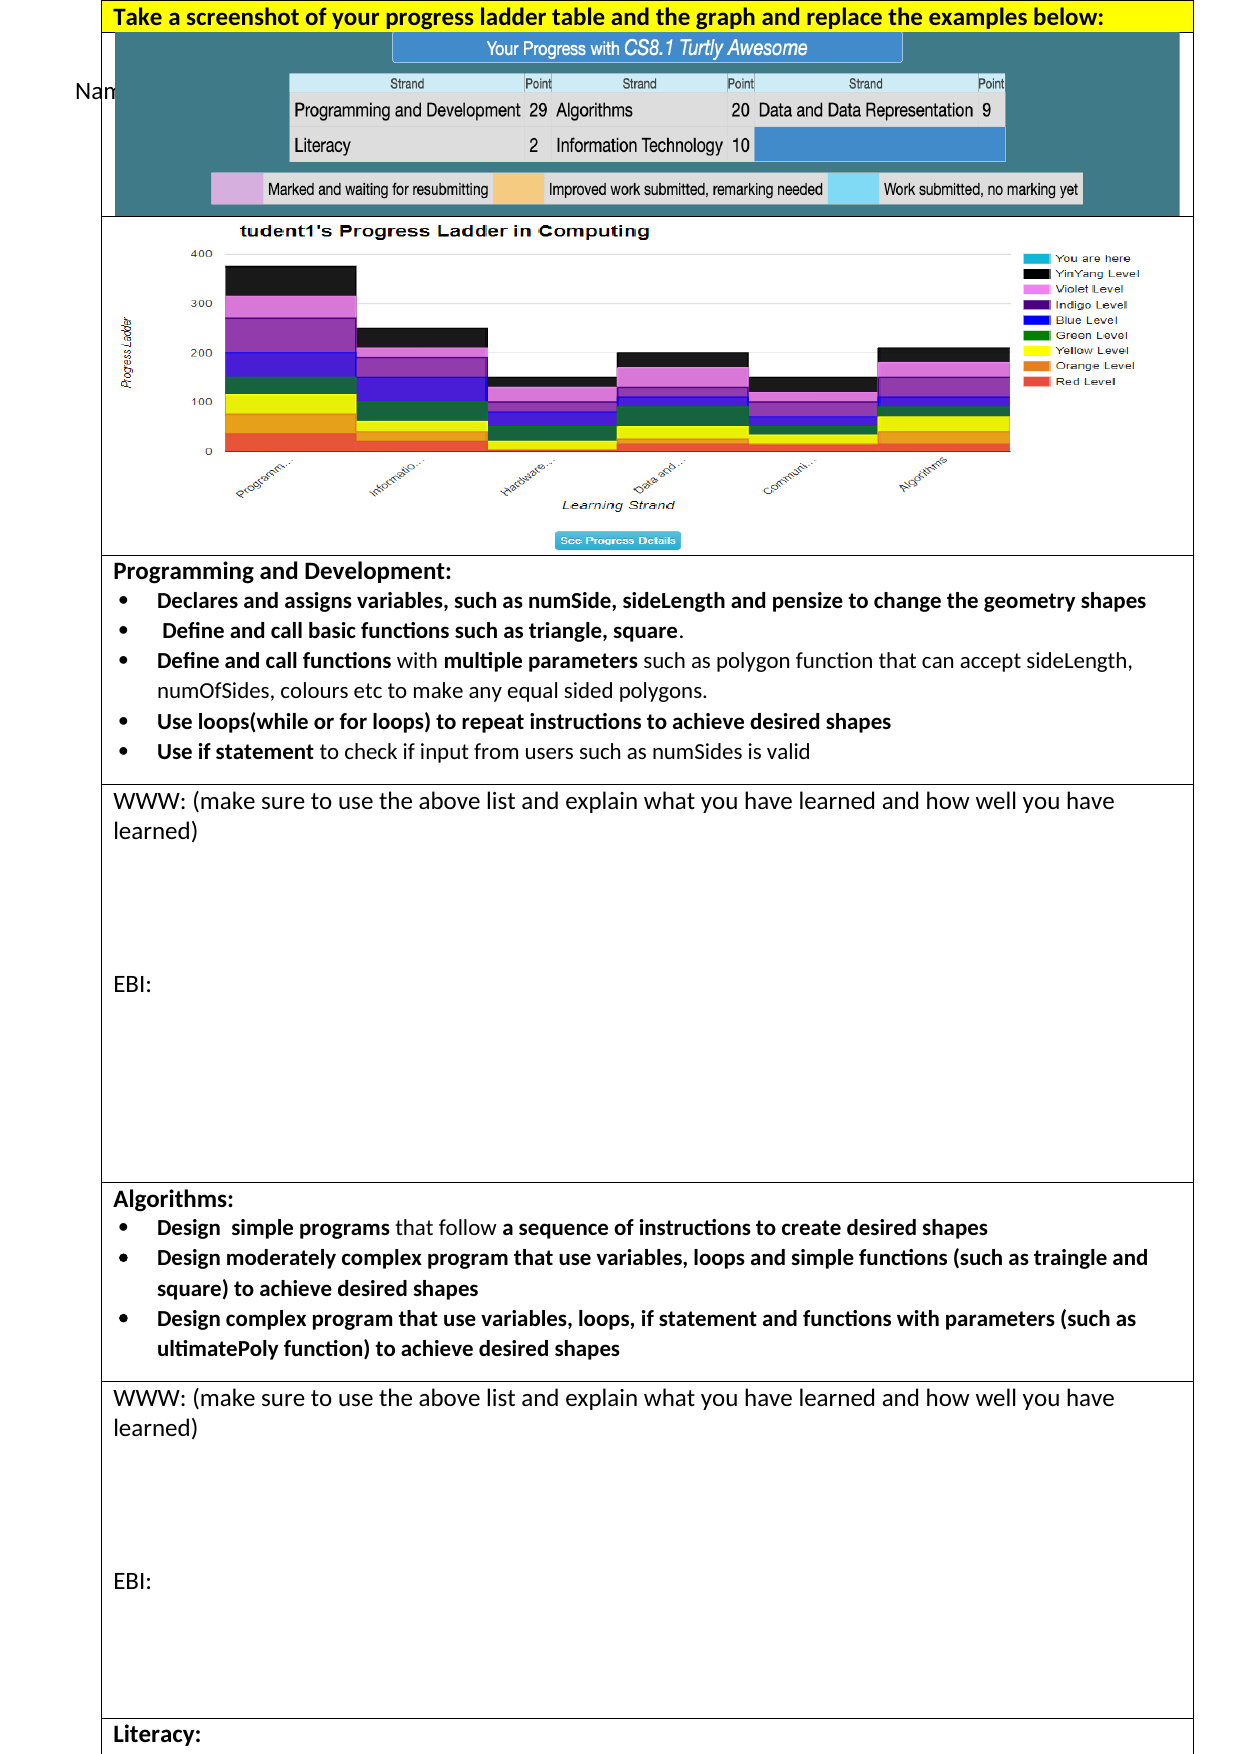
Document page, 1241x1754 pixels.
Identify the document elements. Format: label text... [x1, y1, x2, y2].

picture [113, 217, 1153, 555]
table_cell [1180, 33, 1193, 216]
table_cell Algorithms: Design simple programs that follow a sequence of instructions to create desired shapes Design moderately complex program that use variables, loops and simple functions (such as traingle and square) to achieve desired shapes Design complex program that use variables, loops, if statement and functions with parameters (such as ultimatePoly function) to achieve desired shapes [102, 1183, 1193, 1381]
table_cell [102, 33, 115, 216]
table_header Take a screenshot of your progress ladder table and the graph and replace the examples below: [102, 1, 1193, 32]
table_cell Literacy: You will be able to demonstrate the correct use of grammar, punctuation and spelling of keywords throughout this project and including this evaluation. [102, 1719, 1193, 1754]
table_cell [102, 217, 113, 554]
table_cell [1153, 217, 1193, 554]
table_cell WWW: (make sure to use the above list and explain what you have learned and how well you have learned) EBI: [102, 785, 1193, 1182]
table_cell Programming and Development: Declares and assigns variables, such as numSide, sideLength and pensize to change the geometry shapes Define and call basic functions such as triangle, square. Define and call functions with multiple parameters such as polygon function that can accept sideLength, numOfSides, colours etc to make any equal sided polygons. Use loops(while or for loops) to repeat instructions to achieve desired shapes Use if statement to check if input from users such as numSides is valid [102, 556, 1193, 784]
table_cell WWW: (make sure to use the above list and explain what you have learned and how well you have learned) EBI: [102, 1382, 1193, 1718]
picture [115, 32, 1180, 216]
